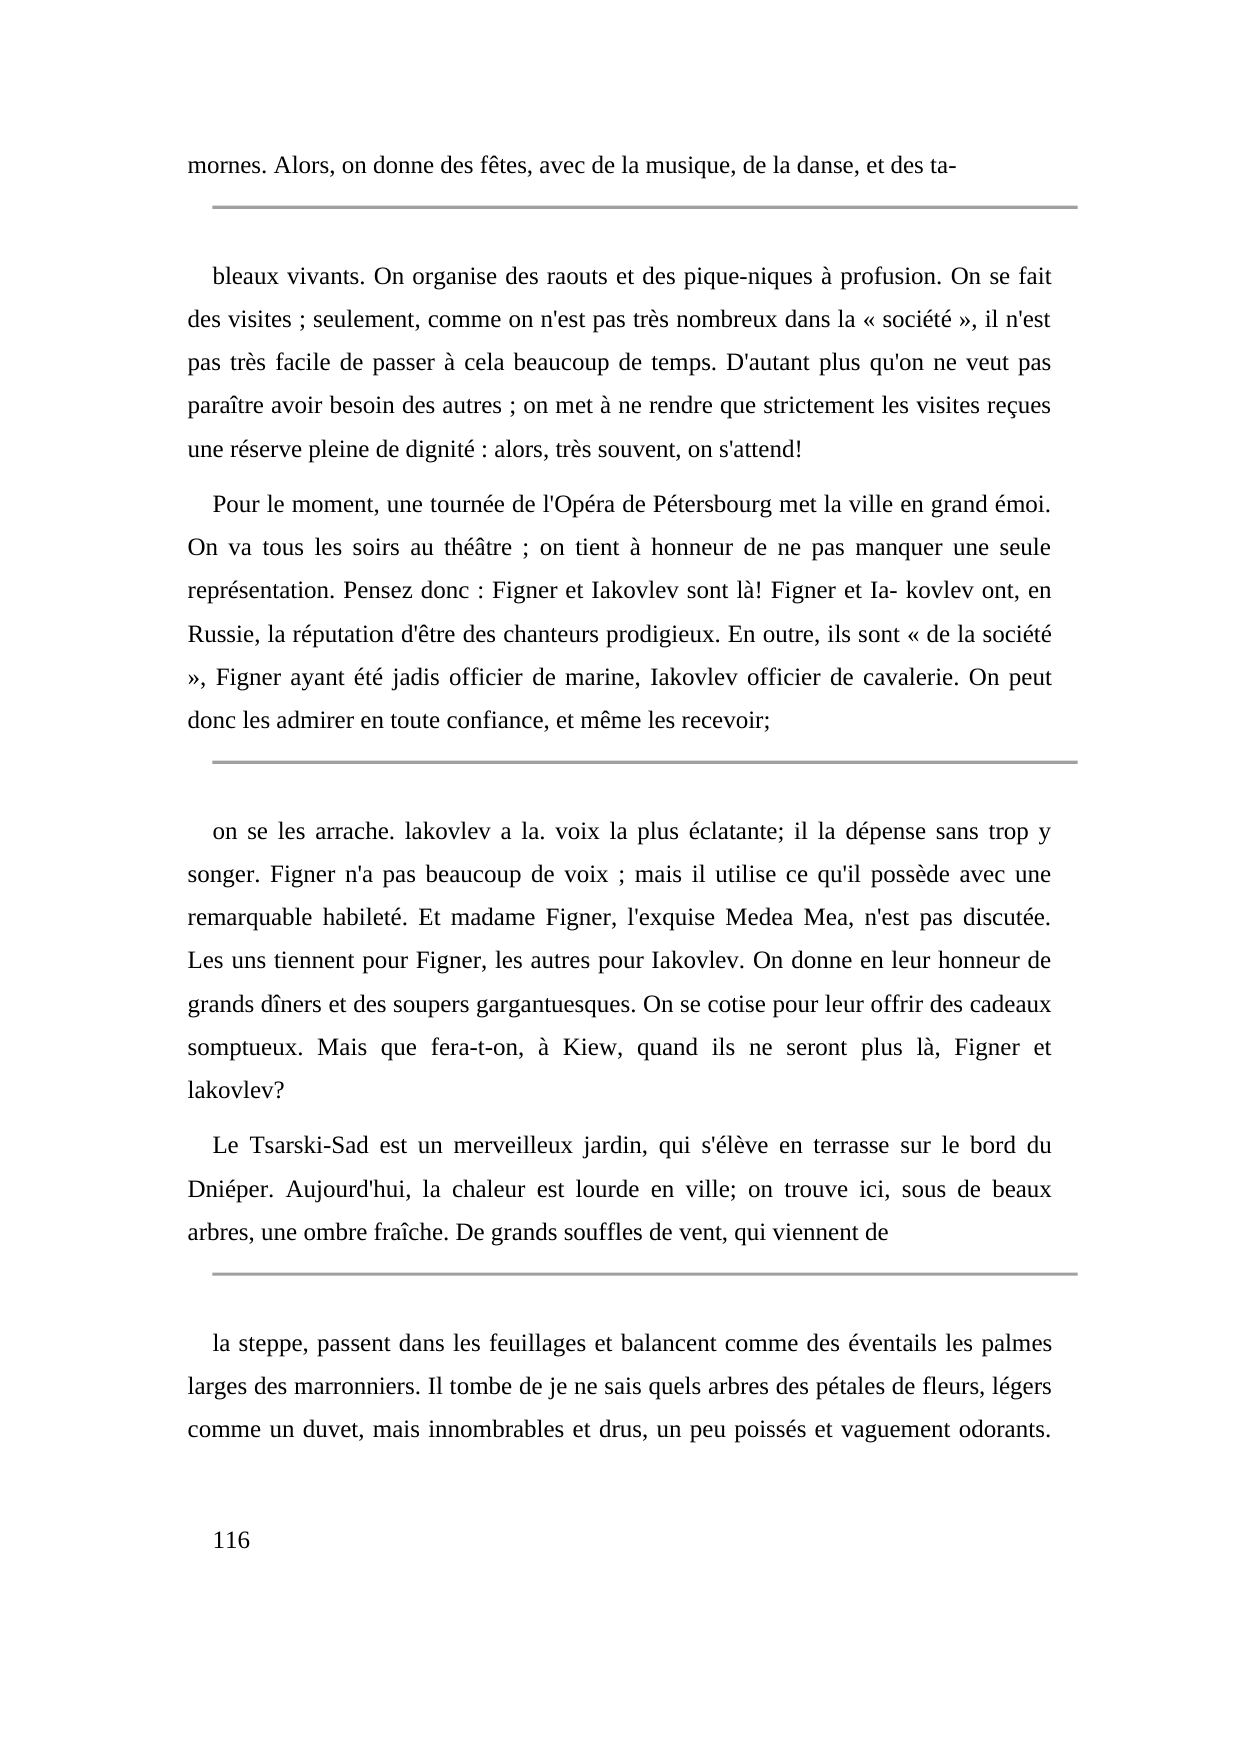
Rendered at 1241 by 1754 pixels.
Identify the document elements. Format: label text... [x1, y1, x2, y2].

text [187, 150, 1053, 179]
text bleaux vivants. On organise des raouts et des pique-niques à profusion. On se fait des visites ; seulement, comme on n'est pas très nombreux dans la « société », il n'est pas très facile de passer à cela beaucoup de temps. D'autant plus qu'on ne veut pas paraître avoir besoin des autres ; on met à ne rendre que strictement les visites reçues une réserve pleine de dignité : alors, très souvent, on s'attend! [187, 261, 1053, 462]
text Pour le moment, une tournée de l'Opéra de Pétersbourg met la ville en grand émoi. On va tous les soirs au théâtre ; on tient à honneur de ne pas manquer une seule représentation. Pensez donc : Figner et Iakovlev sont là! Figner et Ia- kovlev ont, en Russie, la réputation d'être des chanteurs prodigieux. En outre, ils sont « de la société », Figner ayant été jadis officier de marine, Iakovlev officier de cavalerie. On peut donc les admirer en toute confiance, et même les recevoir; [187, 489, 1053, 734]
text on se les arrache. lakovlev a la. voix la plus éclatante; il la dépense sans trop y songer. Figner n'a pas beaucoup de voix ; mais il utilise ce qu'il possède avec une remarquable habileté. Et madame Figner, l'exquise Medea Mea, n'est pas discutée. Les uns tiennent pour Figner, les autres pour Iakovlev. On donne en leur honneur de grands dîners et des soupers gargantuesques. On se cotise pour leur offrir des cadeaux somptueux. Mais que fera-t-on, à Kiew, quand ils ne seront plus là, Figner et lakovlev? [187, 816, 1053, 1104]
text Le Tsarski-Sad est un merveilleux jardin, qui s'élève en terrasse sur le bord du Dniéper. Aujourd'hui, la chaleur est lourde en ville; on trouve ici, sous de beaux arbres, une ombre fraîche. De grands souffles de vent, qui viennent de [187, 1131, 1053, 1246]
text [187, 1328, 1053, 1443]
